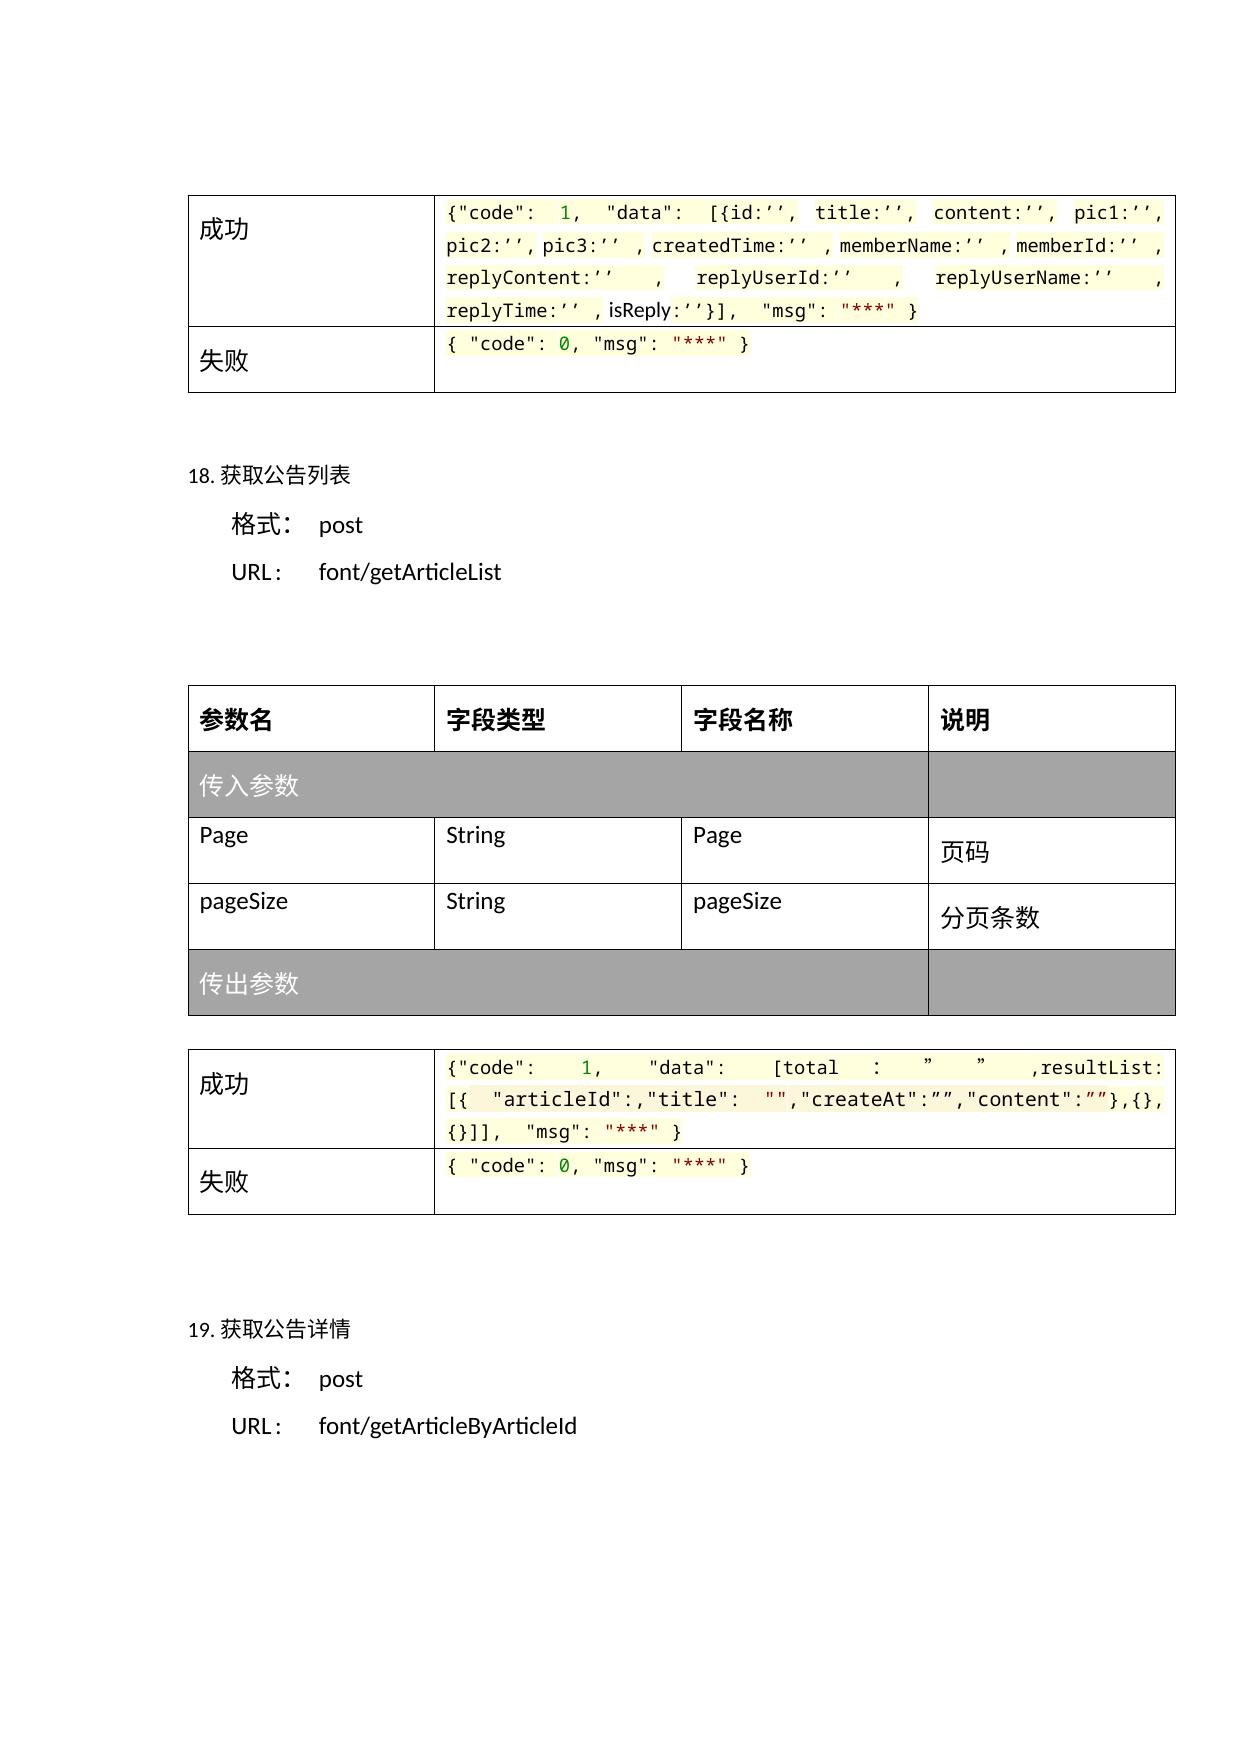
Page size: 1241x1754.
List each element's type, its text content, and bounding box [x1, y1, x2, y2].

table_header {"code": 1, "data": [total：””,resultList:[{ "articleId":,"title": "","createAt":””,"content":””},{},{}]], "msg": "***" } [435, 1050, 1175, 1147]
table_header 成功 [189, 196, 434, 326]
table_header 字段名称 [682, 686, 928, 751]
table_cell Page [189, 818, 434, 883]
list 获取公告列表 [187, 458, 1053, 490]
table_cell [929, 752, 1175, 817]
table_cell { "code": 0, "msg": "***" } [435, 1149, 1175, 1213]
table_cell 失败 [189, 1149, 434, 1213]
list 获取公告详情 [187, 1312, 1053, 1344]
table_header 参数名 [189, 686, 434, 751]
table_cell [929, 950, 1175, 1015]
table_cell 传出参数 [189, 950, 928, 1015]
table_cell { "code": 0, "msg": "***" } [435, 327, 1175, 392]
table_header 字段类型 [435, 686, 681, 751]
table_header {"code": 1, "data": [{id:’’, title:’’, content:’’, pic1:’’, pic2:’’, pic3:’’ , createdTime:’’ , memberName:’’ , memberId:’’ , replyContent:’’ , replyUserId:’’ , replyUserName:’’ , replyTime:’’ , isReply:’’}], "msg": "***" } [435, 196, 1175, 326]
list URL : font/getArticleByArticleId [187, 1409, 1053, 1442]
table_cell 分页条数 [929, 884, 1175, 949]
table_cell 失败 [189, 327, 434, 392]
list 格式： post [187, 490, 1053, 555]
table_cell Page [682, 818, 928, 883]
table_cell 页码 [929, 818, 1175, 883]
table_cell pageSize [682, 884, 928, 949]
table_cell 传入参数 [189, 752, 928, 817]
table_header 成功 [189, 1050, 434, 1147]
table_cell pageSize [189, 884, 434, 949]
table_cell String [435, 818, 681, 883]
list 格式： post [187, 1344, 1053, 1409]
table_header 说明 [929, 686, 1175, 751]
list URL : font/getArticleList [187, 555, 1053, 588]
table_cell String [435, 884, 681, 949]
